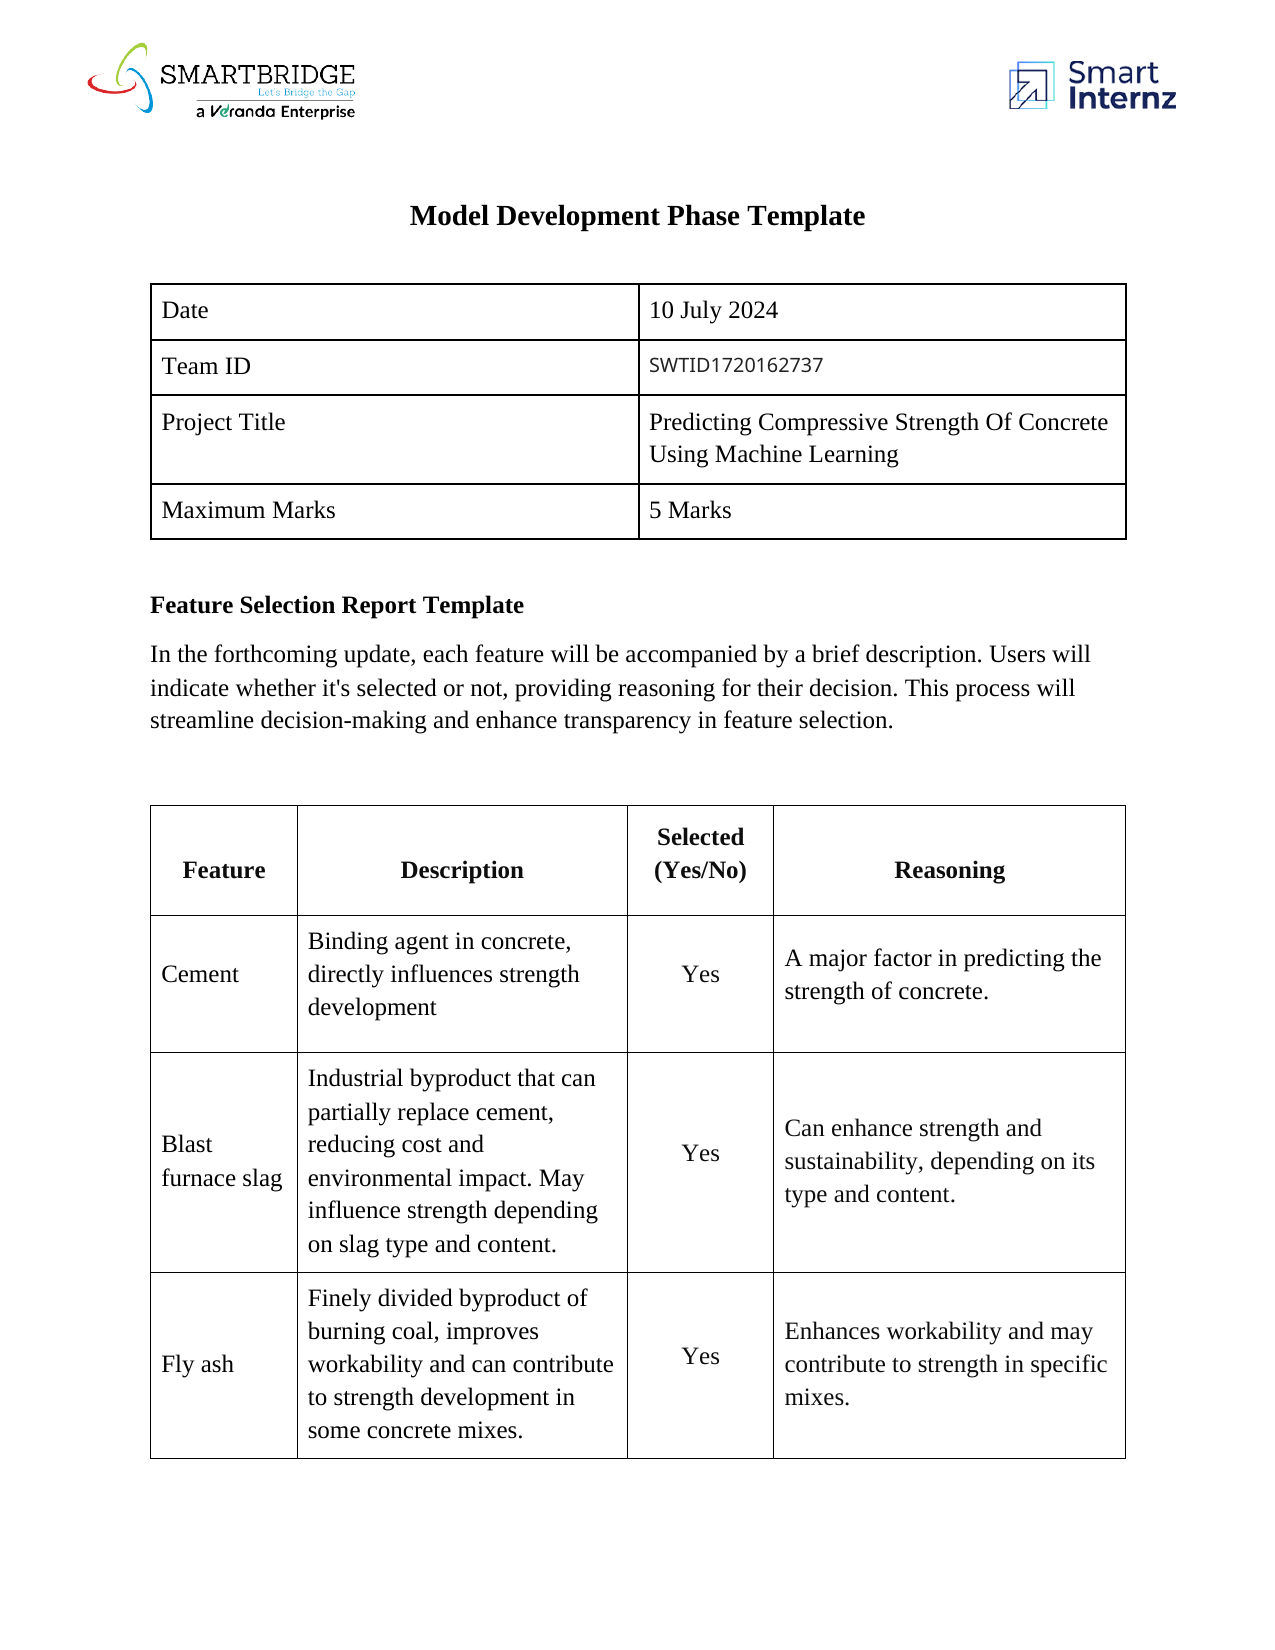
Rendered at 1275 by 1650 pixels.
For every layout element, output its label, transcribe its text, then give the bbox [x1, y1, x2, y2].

table_header Date [152, 285, 638, 338]
table_cell Yes [628, 916, 773, 1052]
table_cell SWTID1720162737 [640, 341, 1125, 394]
table_cell A major factor in predicting the strength of concrete. [774, 916, 1125, 1052]
table_cell 5 Marks [640, 485, 1125, 538]
picture [1004, 61, 1181, 109]
table_header Selected (Yes/No) [628, 806, 773, 915]
table_cell Yes [628, 1273, 773, 1458]
table_cell Team ID [152, 341, 638, 394]
table_cell Maximum Marks [152, 485, 638, 538]
text In the forthcoming update, each feature will be accompanied by a brief description. Users will indicate whether it's selected or not, providing reasoning for their decision. This process will streamline decision-making and enhance transparency in feature selection. [150, 639, 1125, 734]
table_header 10 July 2024 [640, 285, 1125, 338]
table_cell Fly ash [151, 1273, 297, 1458]
table_header Description [298, 806, 627, 915]
picture [73, 20, 370, 142]
text Model Development Phase Template [150, 198, 1125, 231]
table_cell Finely divided byproduct of burning coal, improves workability and can contribute to strength development in some concrete mixes. [298, 1273, 627, 1458]
table_header Feature [151, 806, 297, 915]
text Feature Selection Report Template [150, 590, 1125, 619]
table_cell Enhances workability and may contribute to strength in specific mixes. [774, 1273, 1125, 1458]
table_cell Yes [628, 1053, 773, 1272]
table_header Reasoning [774, 806, 1125, 915]
table_cell Can enhance strength and sustainability, depending on its type and content. [774, 1053, 1125, 1272]
table_cell Predicting Compressive Strength Of Concrete Using Machine Learning [640, 396, 1125, 483]
table_cell Binding agent in concrete, directly influences strength development [298, 916, 627, 1052]
table_cell Project Title [152, 396, 638, 483]
table_cell Cement [151, 916, 297, 1052]
table_cell Blast furnace slag [151, 1053, 297, 1272]
table_cell Industrial byproduct that can partially replace cement, reducing cost and environmental impact. May influence strength depending on slag type and content. [298, 1053, 627, 1272]
